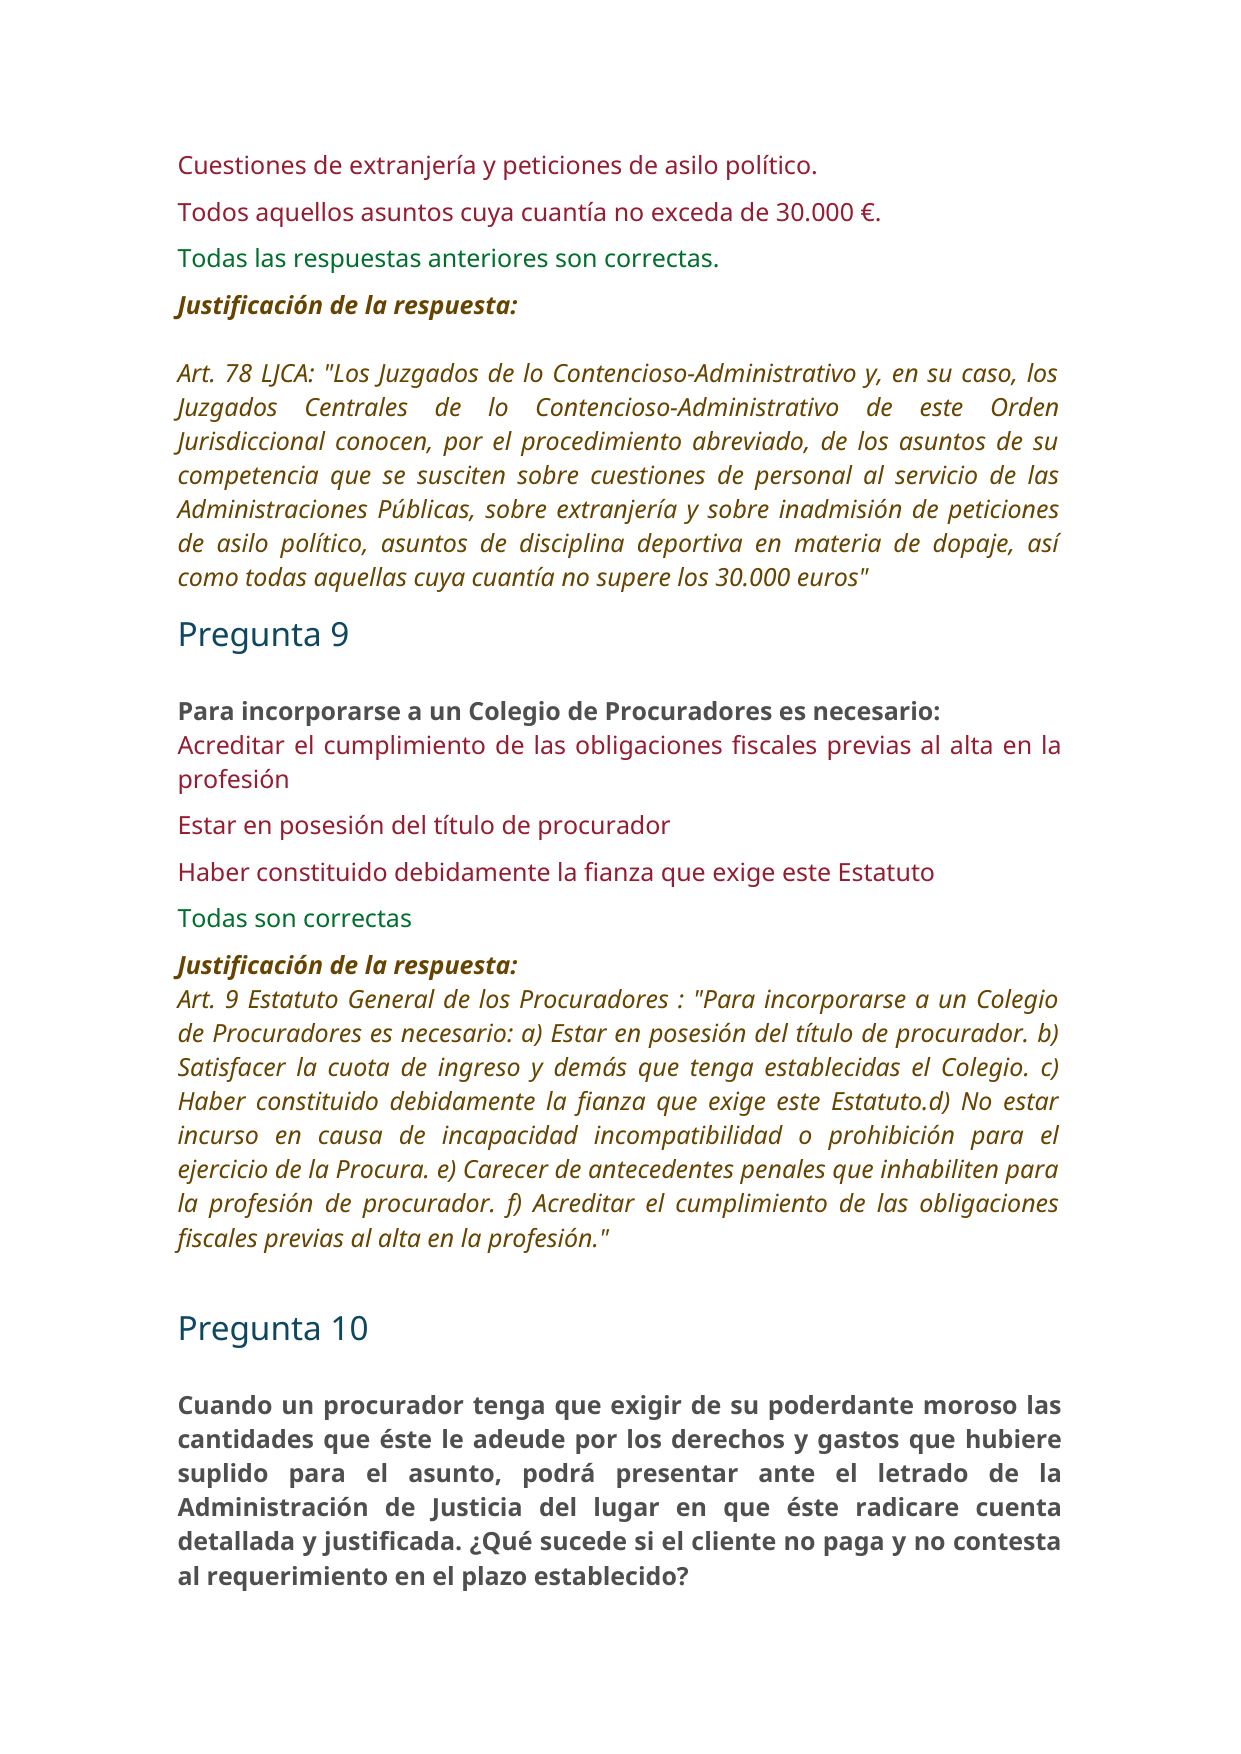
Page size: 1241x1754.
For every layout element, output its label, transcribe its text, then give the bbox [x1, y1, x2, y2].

text Cuando un procurador tenga que exigir de su poderdante moroso las cantidades que éste le adeude por los derechos y gastos que hubiere suplido para el asunto, podrá presentar ante el letrado de la Administración de Justicia del lugar en que éste radicare cuenta detallada y justificada. ¿Qué sucede si el cliente no paga y no contesta al requerimiento en el plazo establecido? [177, 1388, 1063, 1592]
subtitle Pregunta 10 [177, 1305, 1063, 1350]
text Todas son correctas [177, 901, 1063, 935]
text Cuestiones de extranjería y peticiones de asilo político. [177, 148, 1063, 182]
text Acreditar el cumplimiento de las obligaciones fiscales previas al alta en la profesión [177, 727, 1063, 796]
text Estar en posesión del título de procurador [177, 808, 1063, 842]
text Todos aquellos asuntos cuya cuantía no exceda de 30.000 €. [177, 194, 1063, 228]
text Todas las respuestas anteriores son correctas. [177, 241, 1063, 275]
text Art. 78 LJCA: "Los Juzgados de lo Contencioso-Administrativo y, en su caso, los Juzgados Centrales de lo Contencioso-Administrativo de este Orden Jurisdiccional conocen, por el procedimiento abreviado, de los asuntos de su competencia que se susciten sobre cuestiones de personal al servicio de las Administraciones Públicas, sobre extranjería y sobre inadmisión de peticiones de asilo político, asuntos de disciplina deportiva en materia de dopaje, así como todas aquellas cuya cuantía no supere los 30.000 euros" [177, 321, 1063, 594]
text Justificación de la respuesta: [177, 287, 1063, 321]
subtitle Pregunta 9 [177, 611, 1063, 656]
text Haber constituido debidamente la fianza que exige este Estatuto [177, 854, 1063, 889]
text Art. 9 Estatuto General de los Procuradores : "Para incorporarse a un Colegio de Procuradores es necesario: a) Estar en posesión del título de procurador. b) Satisfacer la cuota de ingreso y demás que tenga establecidas el Colegio. c) Haber constituido debidamente la fianza que exige este Estatuto.d) No estar incurso en causa de incapacidad incompatibilidad o prohibición para el ejercicio de la Procura. e) Carecer de antecedentes penales que inhabiliten para la profesión de procurador. f) Acreditar el cumplimiento de las obligaciones fiscales previas al alta en la profesión." [177, 982, 1063, 1254]
text Para incorporarse a un Colegio de Procuradores es necesario: [177, 693, 1063, 727]
text Justificación de la respuesta: [177, 948, 1063, 982]
